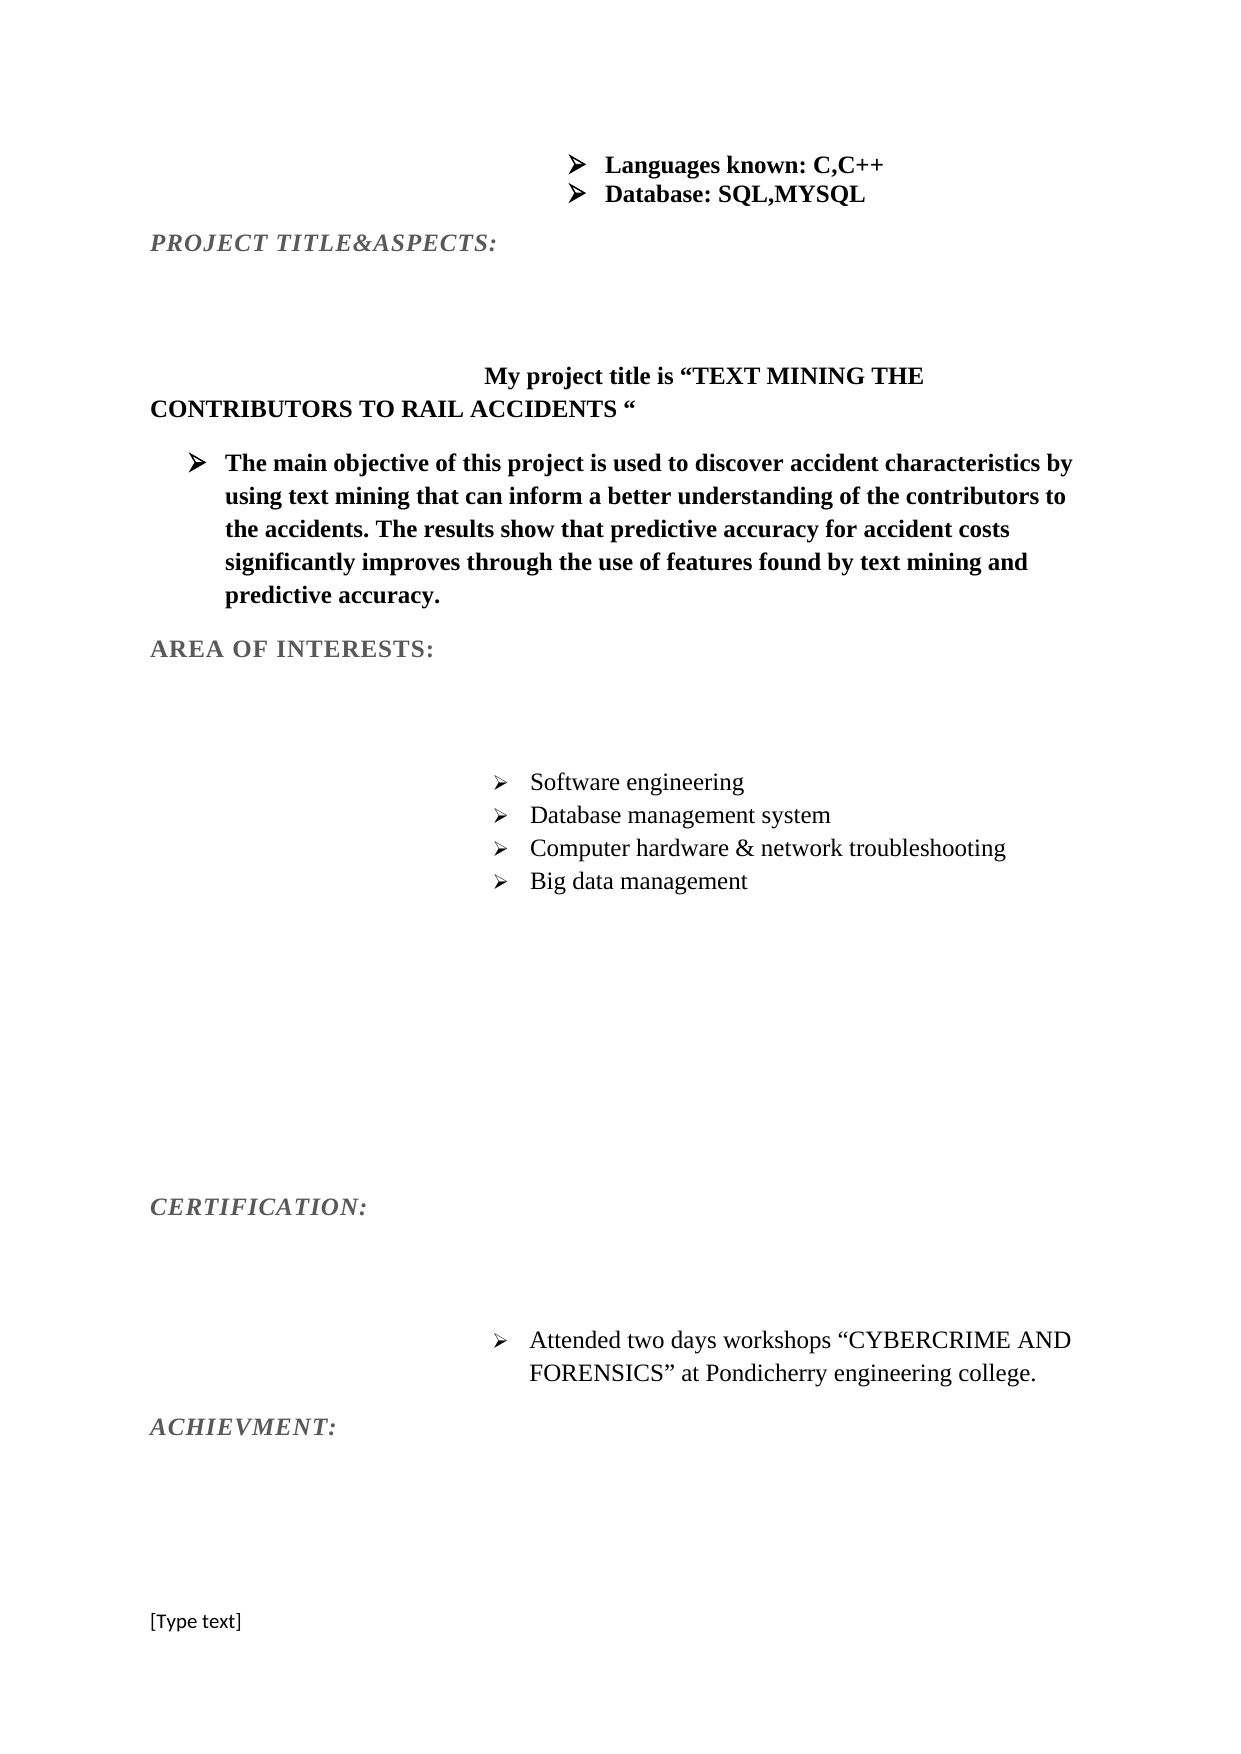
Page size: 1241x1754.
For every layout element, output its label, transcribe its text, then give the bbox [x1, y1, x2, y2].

subtitle ACHIEVMENT: [150, 1412, 1090, 1441]
list Languages known: C,C++ [567, 150, 1090, 179]
list Big data management [492, 866, 1090, 895]
text My project title is “TEXT MINING THE CONTRIBUTORS TO RAIL ACCIDENTS “ [150, 361, 1090, 423]
list Computer hardware & network troubleshooting [492, 833, 1090, 862]
subtitle CERTIFICATION: [150, 1192, 1090, 1221]
list Attended two days workshops “CYBERCRIME AND FORENSICS” at Pondicherry engineering college. [492, 1325, 1090, 1387]
list Database: SQL,MYSQL [567, 179, 1090, 207]
list Software engineering [492, 767, 1090, 796]
list The main objective of this project is used to discover accident characteristics by using text mining that can inform a better understanding of the contributors to the accidents. The results show that predictive accuracy for accident costs significantly improves through the use of features found by text mining and predictive accuracy. [187, 448, 1090, 609]
list Database management system [492, 800, 1090, 829]
subtitle PROJECT TITLE&ASPECTS: [150, 228, 1090, 257]
subtitle AREA OF INTERESTS: [150, 634, 1090, 663]
